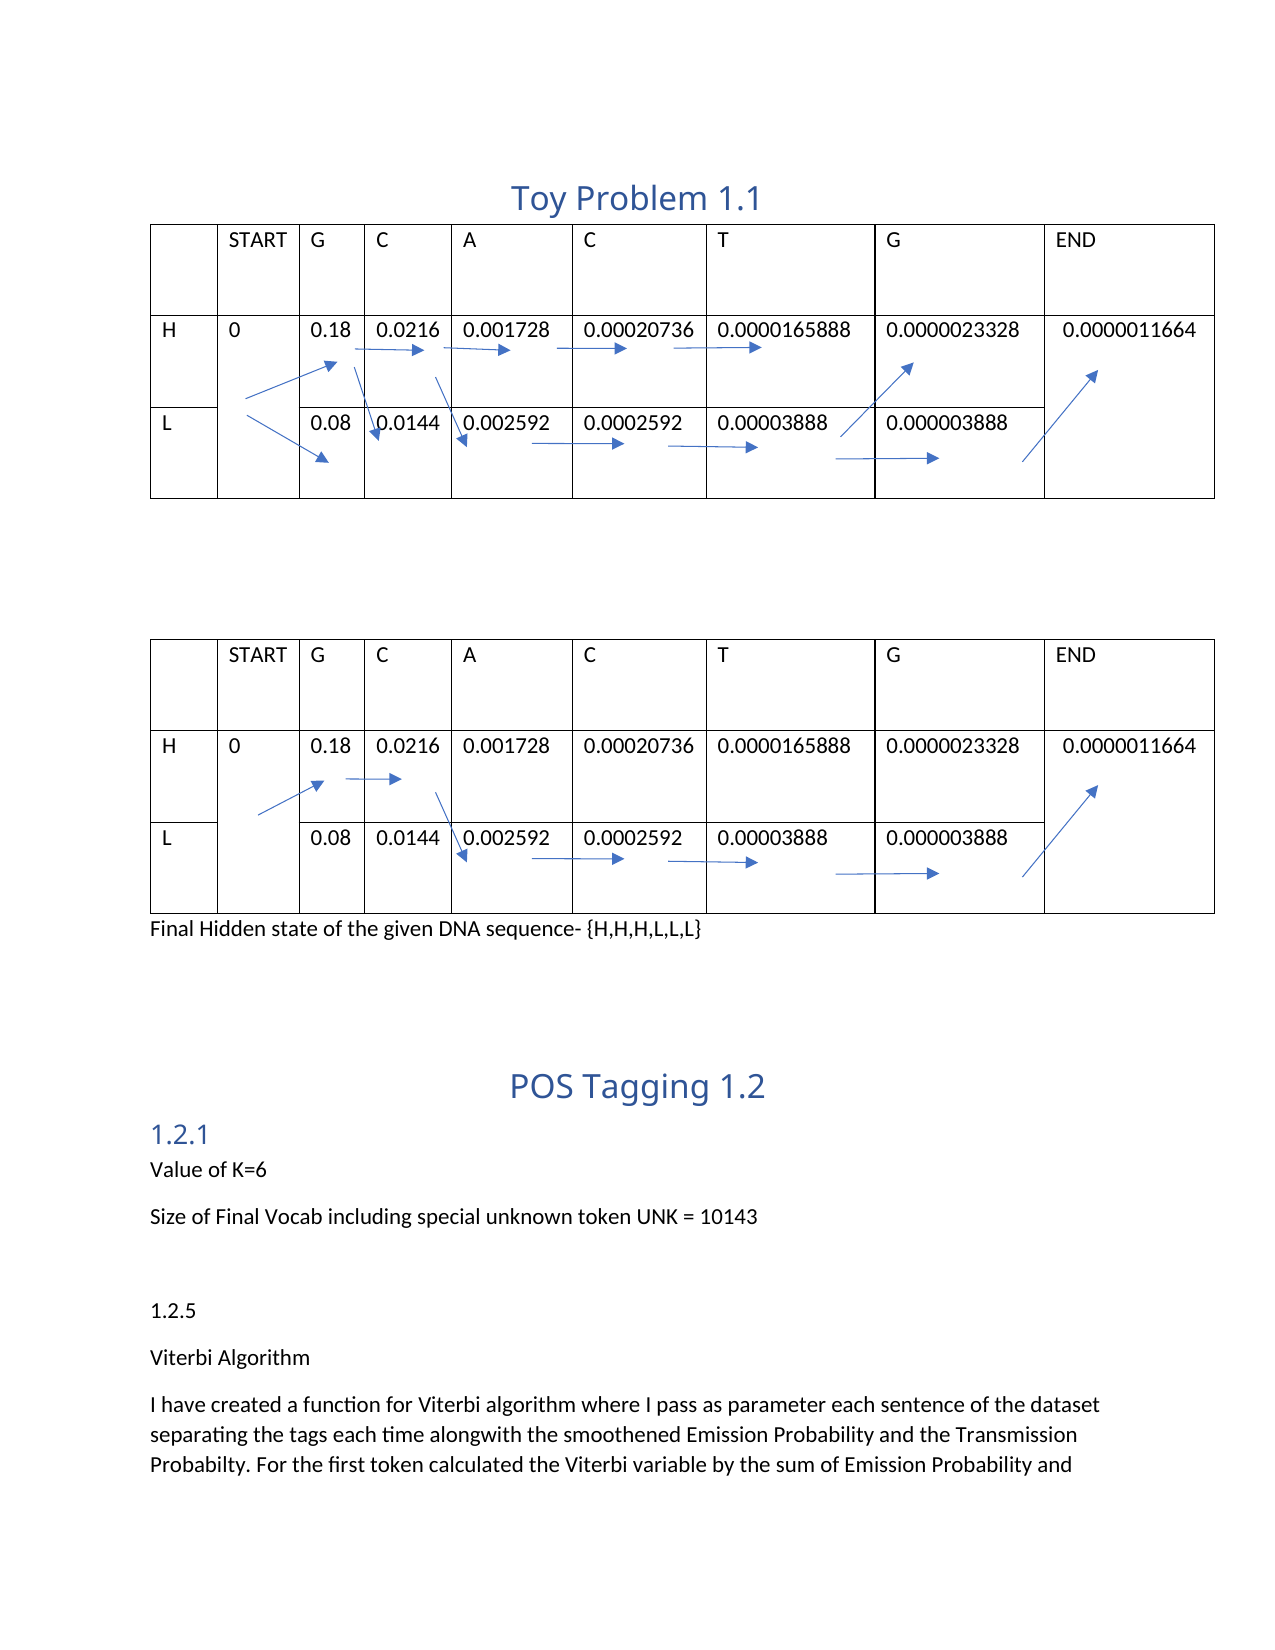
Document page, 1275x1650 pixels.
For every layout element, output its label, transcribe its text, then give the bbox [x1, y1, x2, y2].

table_cell 0 [218, 316, 299, 497]
table_cell H [151, 731, 217, 822]
table_cell 0.002592 [452, 823, 572, 913]
table_cell 0 [218, 731, 299, 913]
table_header END [1045, 640, 1214, 730]
table_cell 0.001728 [452, 731, 572, 822]
table_cell 0.18 [300, 731, 364, 822]
text Viterbi Algorithm [150, 1343, 1125, 1371]
text Final Hidden state of the given DNA sequence- {H,H,H,L,L,L} [150, 914, 1125, 942]
table_header END [1045, 225, 1214, 314]
table_header T [707, 640, 874, 730]
table_cell 0.0002592 [573, 823, 706, 913]
text 1.2.5 [150, 1296, 1125, 1324]
table_cell 0.0000011664 [1045, 316, 1214, 497]
table_header START [218, 640, 299, 730]
text Size of Final Vocab including special unknown token UNK = 10143 [150, 1202, 1125, 1231]
table_header [151, 640, 217, 730]
table_cell 0.000003888 [876, 823, 1044, 913]
table_cell 0.000003888 [876, 408, 1044, 497]
table_cell L [151, 823, 217, 913]
table_cell 0.00020736 [573, 731, 706, 822]
table_header A [452, 225, 572, 314]
table_header START [218, 225, 299, 314]
table_cell 0.00020736 [573, 316, 706, 407]
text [150, 1390, 1125, 1478]
table_cell 0.0144 [365, 408, 451, 497]
table_cell 0.08 [300, 823, 364, 913]
table_cell 0.0000165888 [707, 316, 874, 407]
table_cell L [151, 408, 217, 497]
table_header [151, 225, 217, 314]
table_cell 0.18 [300, 316, 364, 407]
table_cell 0.08 [300, 408, 364, 497]
table_cell 0.0144 [365, 823, 451, 913]
table_cell 0.0216 [365, 731, 451, 822]
subtitle POS Tagging 1.2 [150, 1063, 1125, 1108]
table_header C [573, 225, 706, 314]
table_header C [365, 640, 451, 730]
table_header G [876, 640, 1044, 730]
subtitle 1.2.1 [150, 1116, 1125, 1153]
table_header A [452, 640, 572, 730]
table_cell 0.00003888 [707, 408, 874, 497]
text Value of K=6 [150, 1156, 1125, 1184]
table_cell 0.0002592 [573, 408, 706, 497]
table_cell H [151, 316, 217, 407]
table_header T [707, 225, 874, 314]
table_cell 0.00003888 [707, 823, 874, 913]
table_header C [573, 640, 706, 730]
table_cell 0.0000023328 [876, 731, 1044, 822]
table_header G [300, 640, 364, 730]
table_cell 0.0000165888 [707, 731, 874, 822]
table_header G [300, 225, 364, 314]
table_cell 0.0000023328 [876, 316, 1044, 407]
table_cell 0.001728 [452, 316, 572, 407]
table_cell 0.0000011664 [1045, 731, 1214, 913]
table_header G [876, 225, 1044, 314]
subtitle Toy Problem 1.1 [150, 175, 1125, 220]
table_cell 0.002592 [452, 408, 572, 497]
table_cell 0.0216 [365, 316, 451, 407]
table_header C [365, 225, 451, 314]
